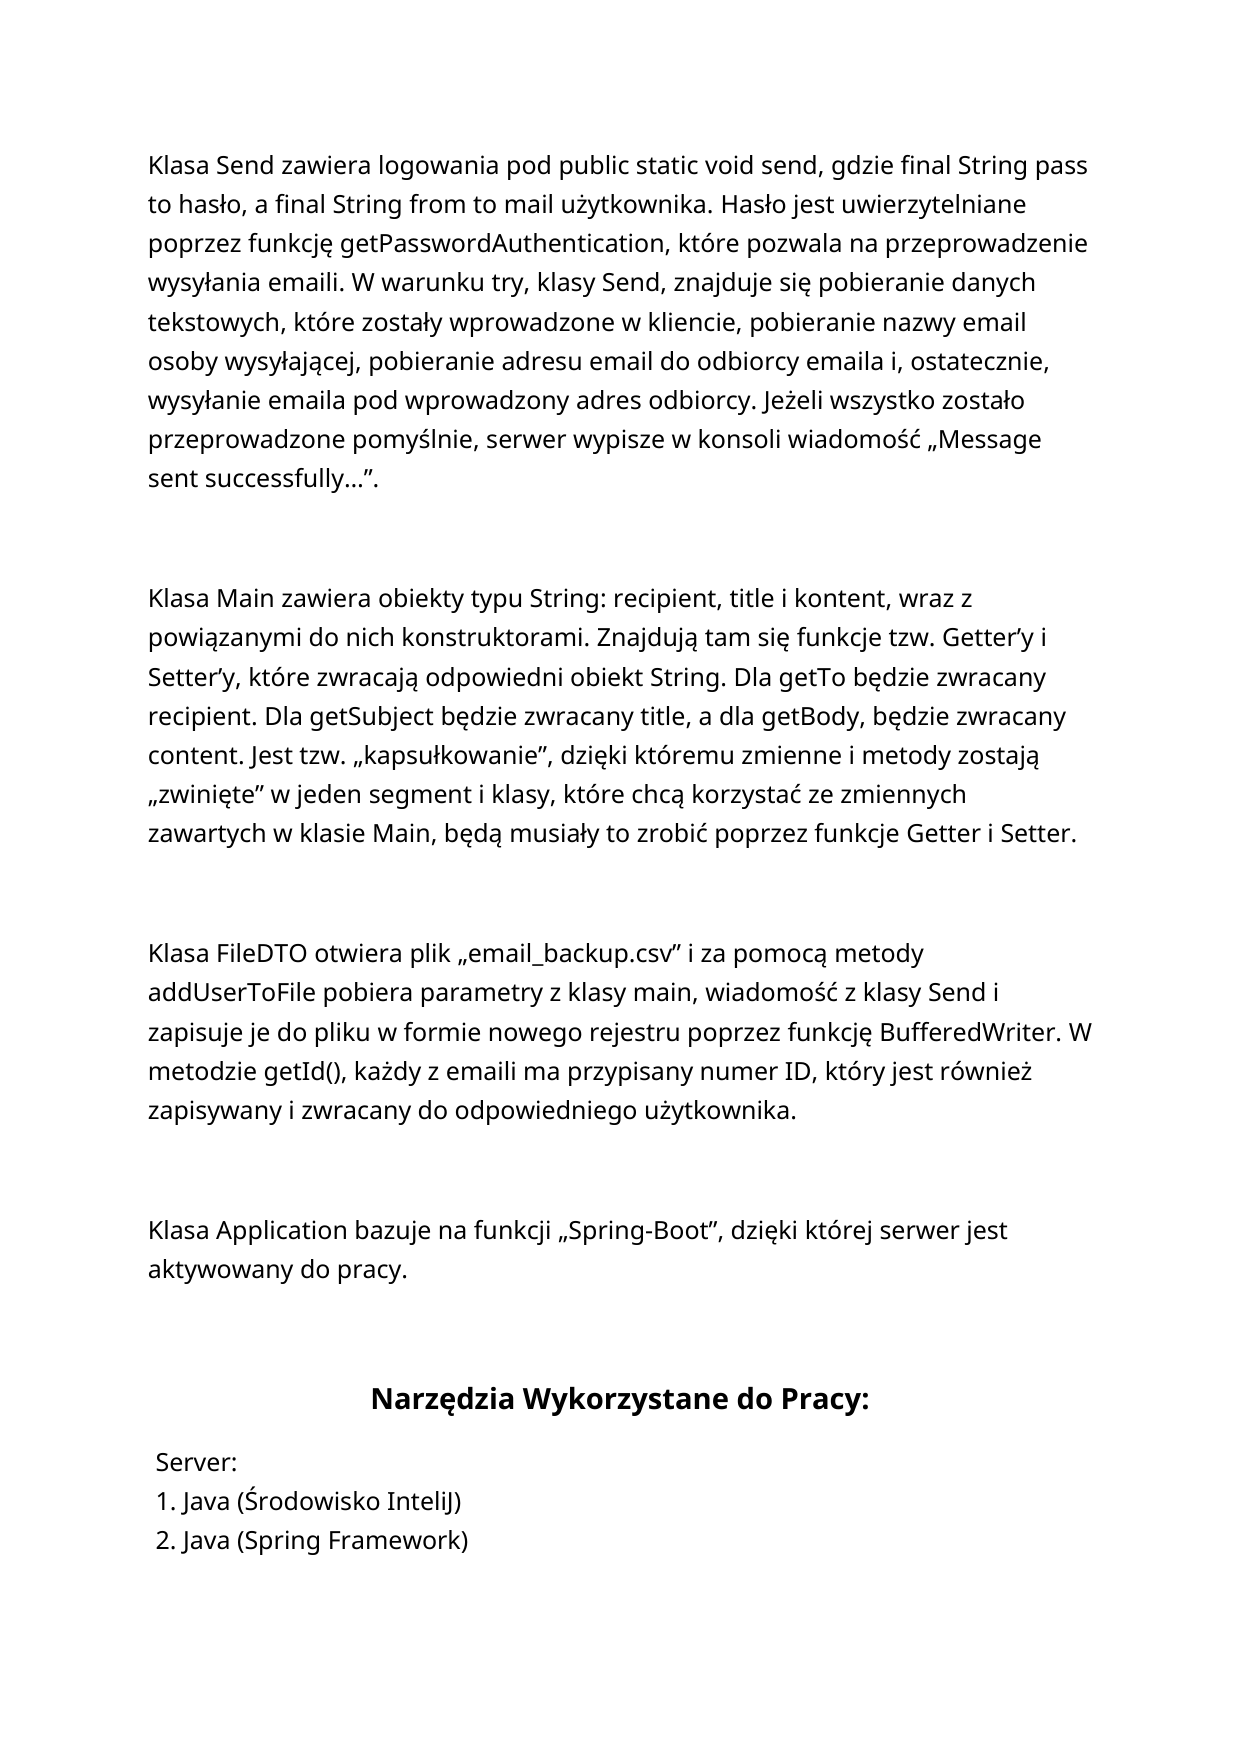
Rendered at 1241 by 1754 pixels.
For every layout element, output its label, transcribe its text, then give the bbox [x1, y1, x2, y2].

text Narzędzia Wykorzystane do Pracy: [148, 1378, 1093, 1418]
text Klasa FileDTO otwiera plik „email_backup.csv” i za pomocą metody addUserToFile pobiera parametry z klasy main, wiadomość z klasy Send i zapisuje je do pliku w formie nowego rejestru poprzez funkcję BufferedWriter. W metodzie getId(), każdy z emaili ma przypisany numer ID, który jest również zapisywany i zwracany do odpowiedniego użytkownika. [148, 936, 1093, 1127]
text Klasa Main zawiera obiekty typu String: recipient, title i kontent, wraz z powiązanymi do nich konstruktorami. Znajdują tam się funkcje tzw. Getter’y i Setter’y, które zwracają odpowiedni obiekt String. Dla getTo będzie zwracany recipient. Dla getSubject będzie zwracany title, a dla getBody, będzie zwracany content. Jest tzw. „kapsułkowanie”, dzięki któremu zmienne i metody zostają „zwinięte” w jeden segment i klasy, które chcą korzystać ze zmiennych zawartych w klasie Main, będą musiały to zrobić poprzez funkcje Getter i Setter. [148, 581, 1093, 850]
text Klasa Application bazuje na funkcji „Spring-Boot”, dzięki której serwer jest aktywowany do pracy. [148, 1213, 1093, 1286]
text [155, 1445, 1093, 1557]
text Klasa Send zawiera logowania pod public static void send, gdzie final String pass to hasło, a final String from to mail użytkownika. Hasło jest uwierzytelniane poprzez funkcję getPasswordAuthentication, które pozwala na przeprowadzenie wysyłania emaili. W warunku try, klasy Send, znajduje się pobieranie danych tekstowych, które zostały wprowadzone w kliencie, pobieranie nazwy email osoby wysyłającej, pobieranie adresu email do odbiorcy emaila i, ostatecznie, wysyłanie emaila pod wprowadzony adres odbiorcy. Jeżeli wszystko zostało przeprowadzone pomyślnie, serwer wypisze w konsoli wiadomość „Message sent successfully…”. [148, 148, 1093, 495]
